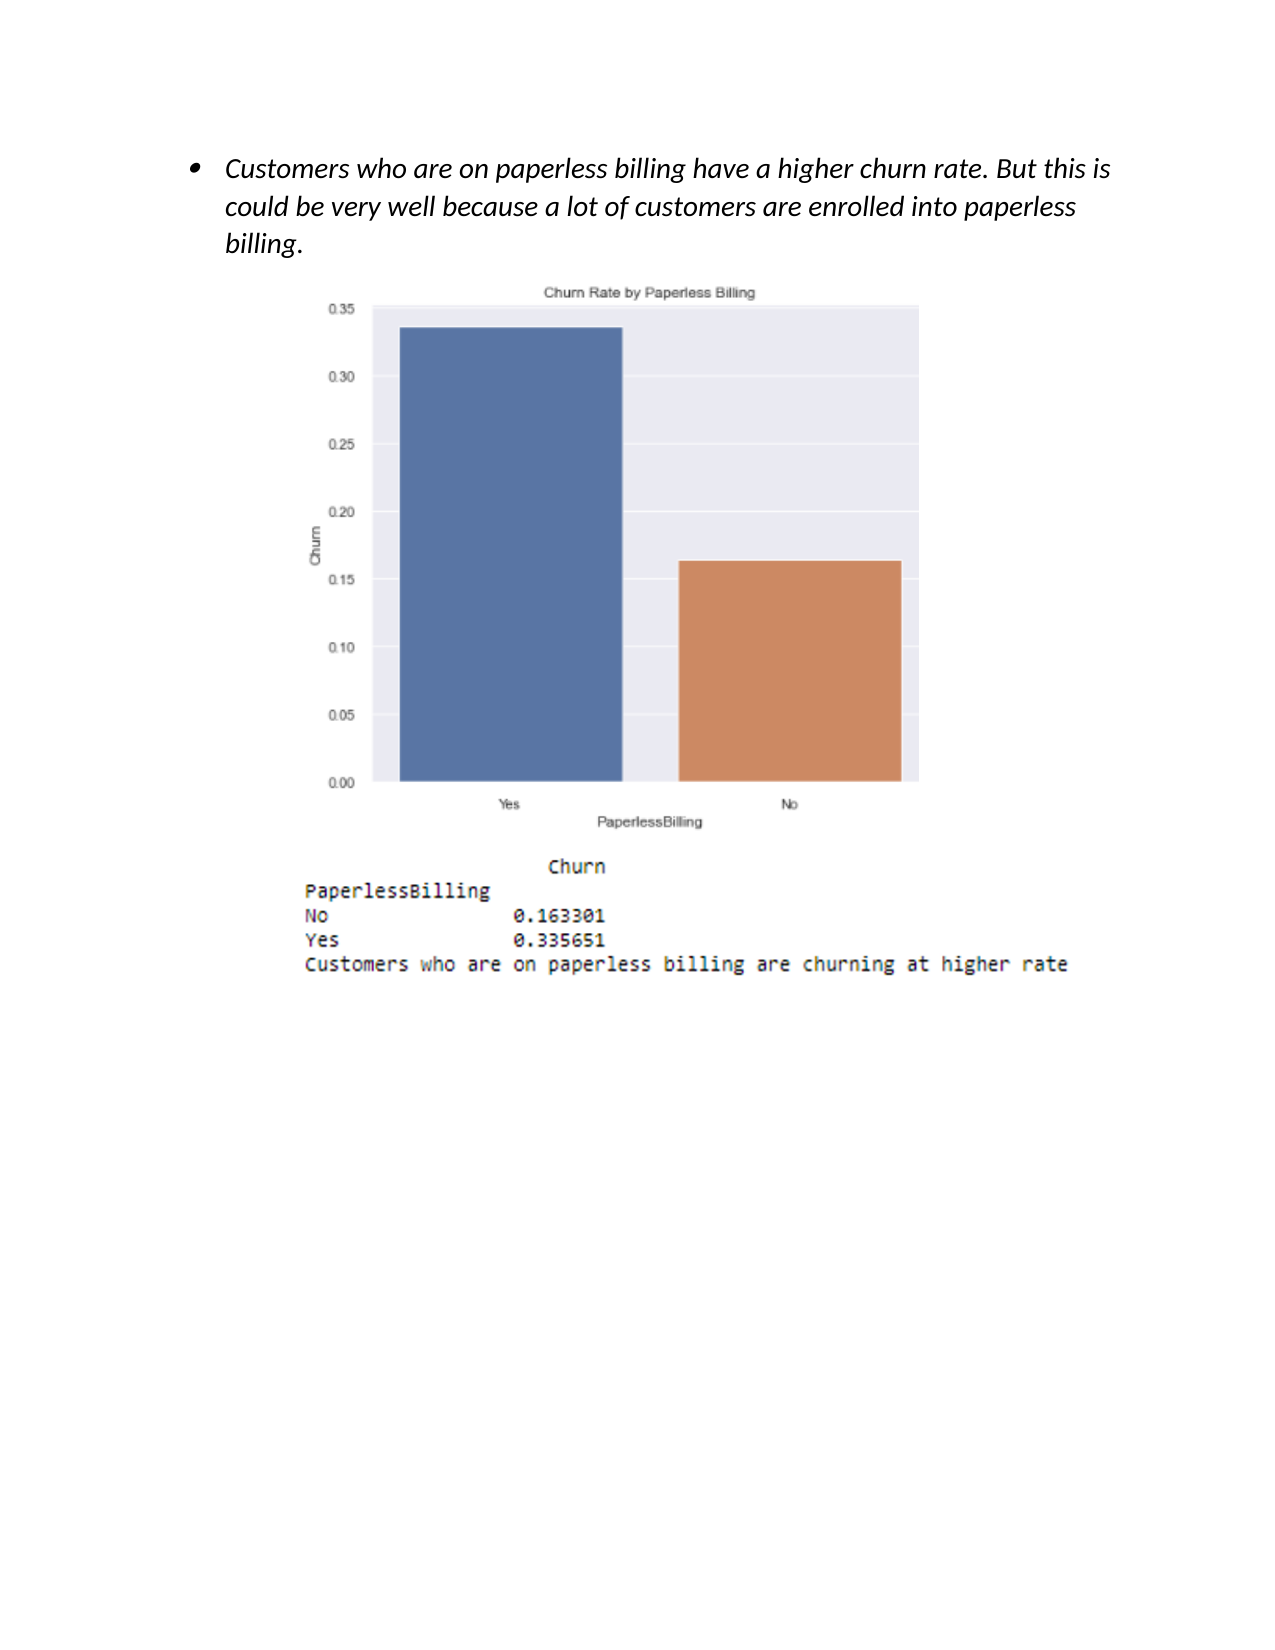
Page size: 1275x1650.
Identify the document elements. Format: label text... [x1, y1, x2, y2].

list Customers who are on paperless billing have a higher churn rate. But this is could be very well because a lot of customers are enrolled into paperless billing. [187, 150, 1125, 261]
picture [300, 858, 1113, 979]
picture [300, 279, 919, 840]
